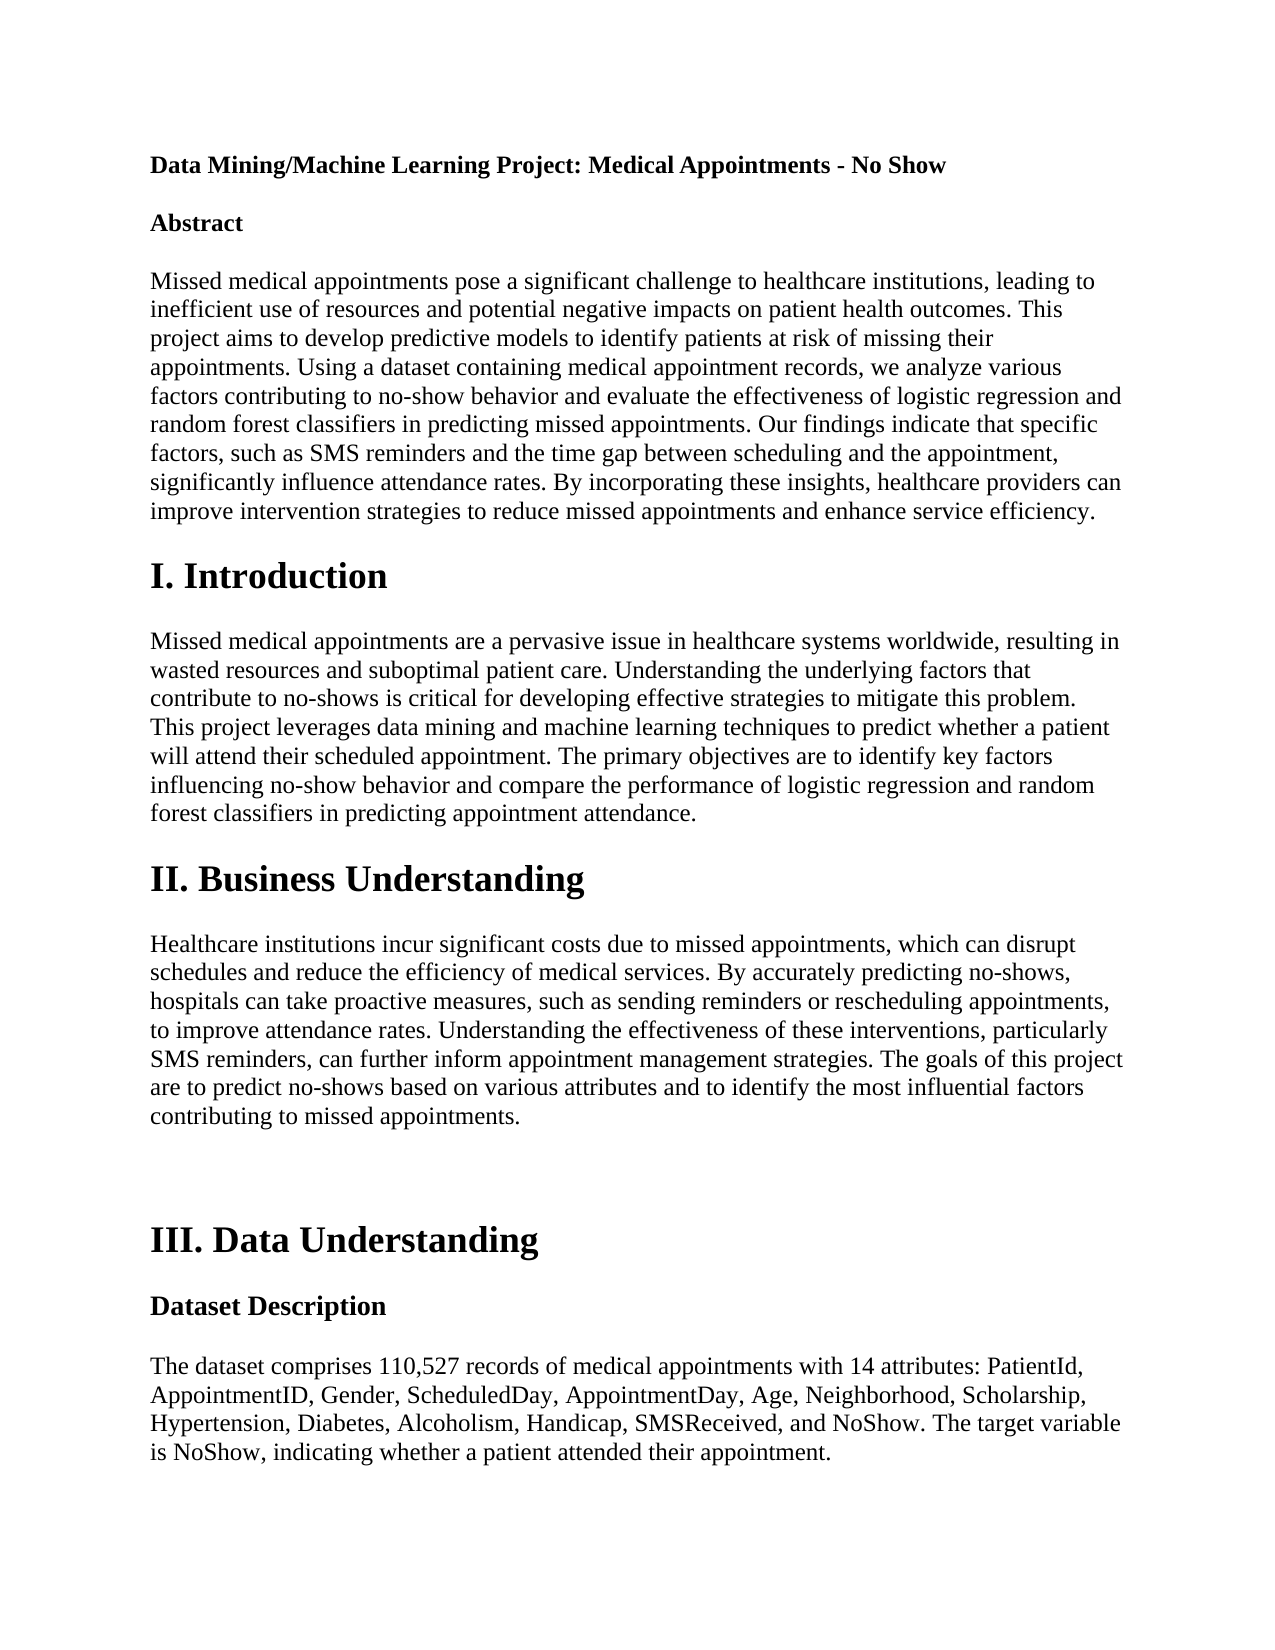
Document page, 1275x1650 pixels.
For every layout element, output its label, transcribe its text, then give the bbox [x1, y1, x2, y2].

subtitle Abstract [150, 208, 1125, 237]
text Missed medical appointments pose a significant challenge to healthcare institutions, leading to inefficient use of resources and potential negative impacts on patient health outcomes. This project aims to develop predictive models to identify patients at risk of missing their appointments. Using a dataset containing medical appointment records, we analyze various factors contributing to no-show behavior and evaluate the effectiveness of logistic regression and random forest classifiers in predicting missed appointments. Our findings indicate that specific factors, such as SMS reminders and the time gap between scheduling and the appointment, significantly influence attendance rates. By incorporating these insights, healthcare providers can improve intervention strategies to reduce missed appointments and enhance service efficiency. [150, 266, 1125, 524]
text Healthcare institutions incur significant costs due to missed appointments, which can disrupt schedules and reduce the efficiency of medical services. By accurately predicting no-shows, hospitals can take proactive measures, such as sending reminders or rescheduling appointments, to improve attendance rates. Understanding the effectiveness of these interventions, particularly SMS reminders, can further inform appointment management strategies. The goals of this project are to predict no-shows based on various attributes and to identify the most influential factors contributing to missed appointments. [150, 929, 1125, 1130]
text Missed medical appointments are a pervasive issue in healthcare systems worldwide, resulting in wasted resources and suboptimal patient care. Understanding the underlying factors that contribute to no-shows is critical for developing effective strategies to mitigate this problem. This project leverages data mining and machine learning techniques to predict whether a patient will attend their scheduled appointment. The primary objectives are to identify key factors influencing no-show behavior and compare the performance of logistic regression and random forest classifiers in predicting appointment attendance. [150, 626, 1125, 827]
text The dataset comprises 110,527 records of medical appointments with 14 attributes: PatientId, AppointmentID, Gender, ScheduledDay, AppointmentDay, Age, Neighborhood, Scholarship, Hypertension, Diabetes, Alcoholism, Handicap, SMSReceived, and NoShow. The target variable is NoShow, indicating whether a patient attended their appointment. [150, 1351, 1125, 1466]
subtitle II. Business Understanding [150, 856, 1125, 899]
subtitle Dataset Description [150, 1289, 1125, 1322]
subtitle I. Introduction [150, 554, 1125, 597]
subtitle Data Mining/Machine Learning Project: Medical Appointments - No Show [150, 150, 1125, 179]
subtitle III. Data Understanding [150, 1217, 1125, 1260]
